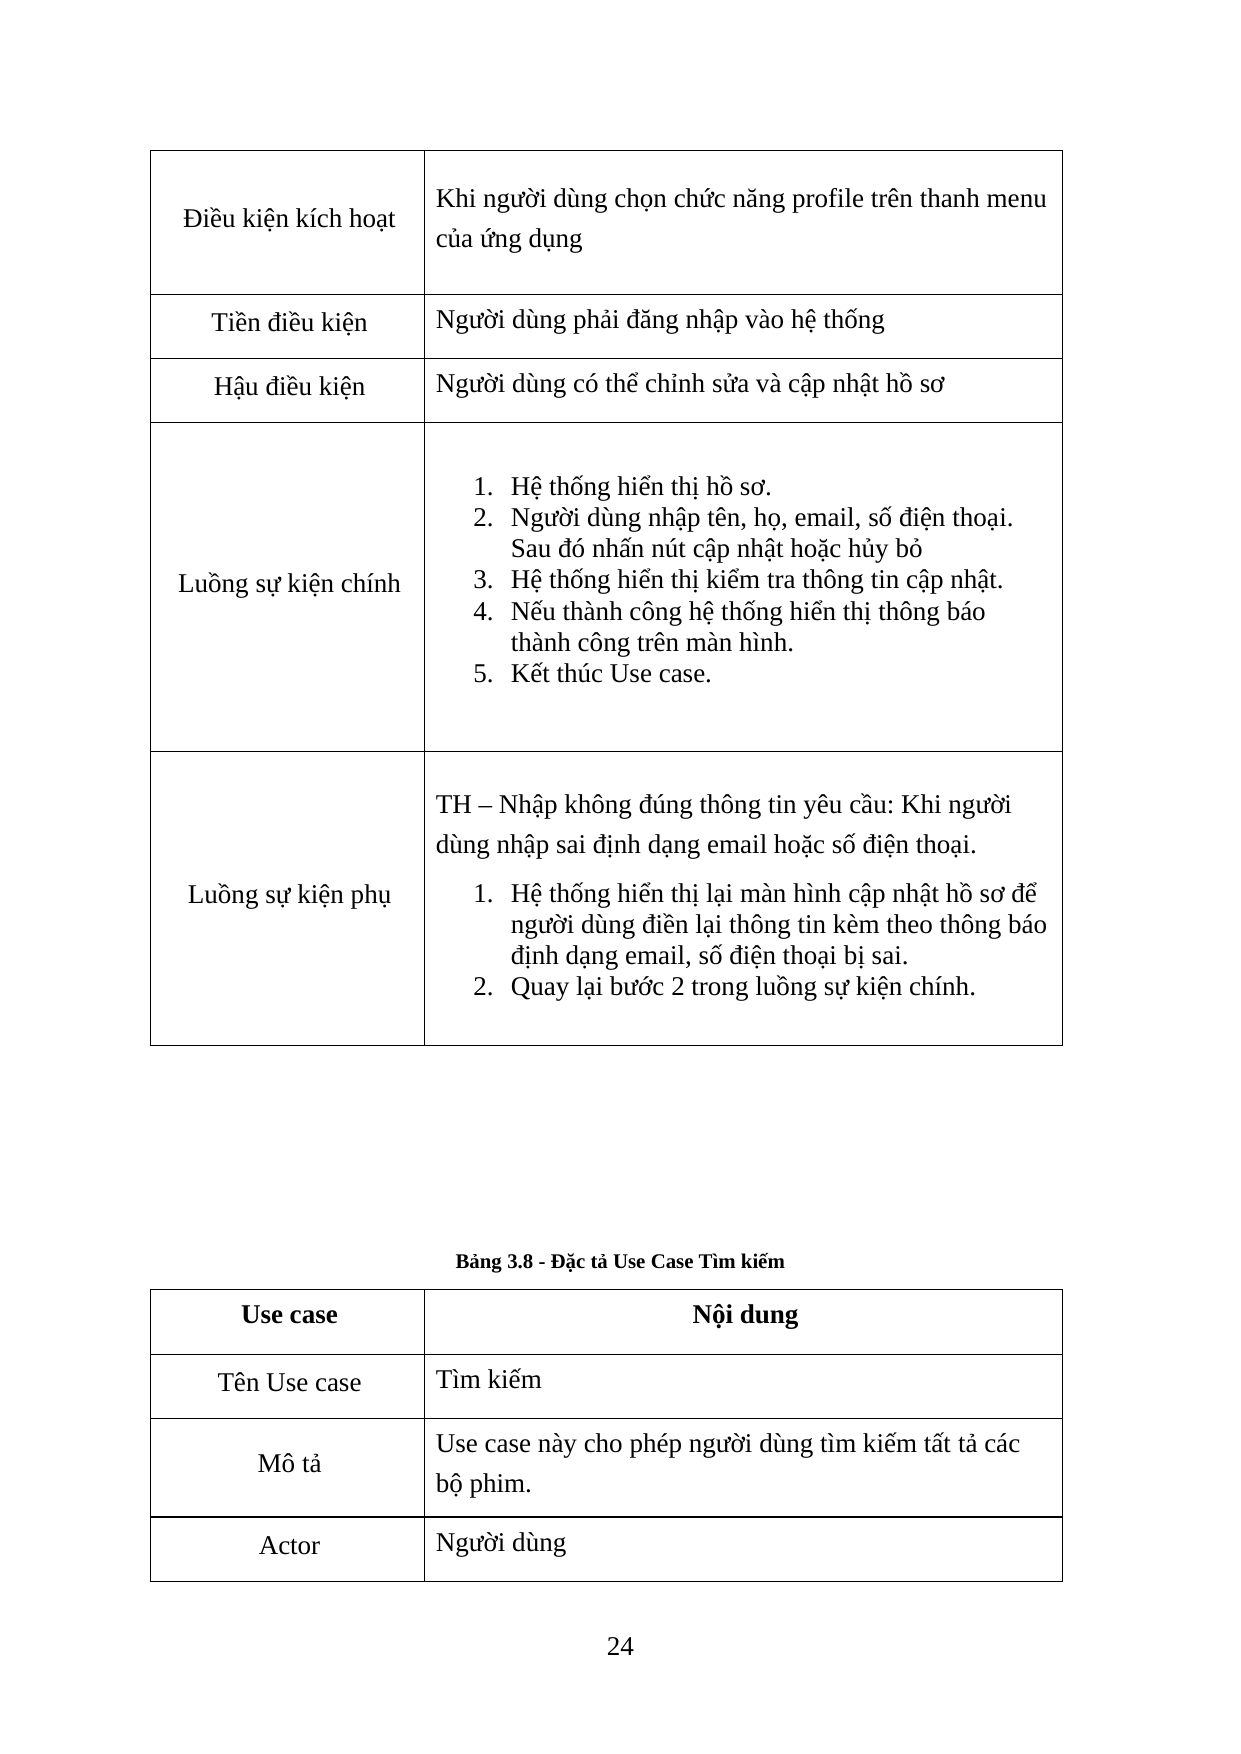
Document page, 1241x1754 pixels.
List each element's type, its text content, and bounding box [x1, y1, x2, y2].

table_cell Mô tả [151, 1419, 424, 1516]
table_header Use case [151, 1290, 424, 1353]
text Bảng 3.8 - Đặc tả Use Case Tìm kiếm [150, 1249, 1090, 1273]
table_cell Người dùng [425, 1518, 1062, 1581]
table_cell Hệ thống hiển thị hồ sơ. Người dùng nhập tên, họ, email, số điện thoại. Sau đó nhấn nút cập nhật hoặc hủy bỏ Hệ thống hiển thị kiểm tra thông tin cập nhật. Nếu thành công hệ thống hiển thị thông báo thành công trên màn hình. Kết thúc Use case. [425, 423, 1062, 751]
table_cell Use case này cho phép người dùng tìm kiếm tất tả các bộ phim. [425, 1419, 1062, 1516]
table_cell TH – Nhập không đúng thông tin yêu cầu: Khi người dùng nhập sai định dạng email hoặc số điện thoại. Hệ thống hiển thị lại màn hình cập nhật hồ sơ để người dùng điền lại thông tin kèm theo thông báo định dạng email, số điện thoại bị sai. Quay lại bước 2 trong luồng sự kiện chính. [425, 752, 1062, 1045]
table_cell Actor [151, 1518, 424, 1581]
table_cell Khi người dùng chọn chức năng profile trên thanh menu của ứng dụng [425, 151, 1062, 293]
table_cell Tìm kiếm [425, 1355, 1062, 1418]
table_cell Điều kiện kích hoạt [151, 151, 424, 293]
table_cell Người dùng phải đăng nhập vào hệ thống [425, 295, 1062, 358]
table_header Nội dung [425, 1290, 1062, 1353]
table_cell Luồng sự kiện phụ [151, 752, 424, 1045]
table_cell Hậu điều kiện [151, 359, 424, 422]
table_cell Tên Use case [151, 1355, 424, 1418]
table_cell Người dùng có thể chỉnh sửa và cập nhật hồ sơ [425, 359, 1062, 422]
table_cell Tiền điều kiện [151, 295, 424, 358]
table_cell Luồng sự kiện chính [151, 423, 424, 751]
